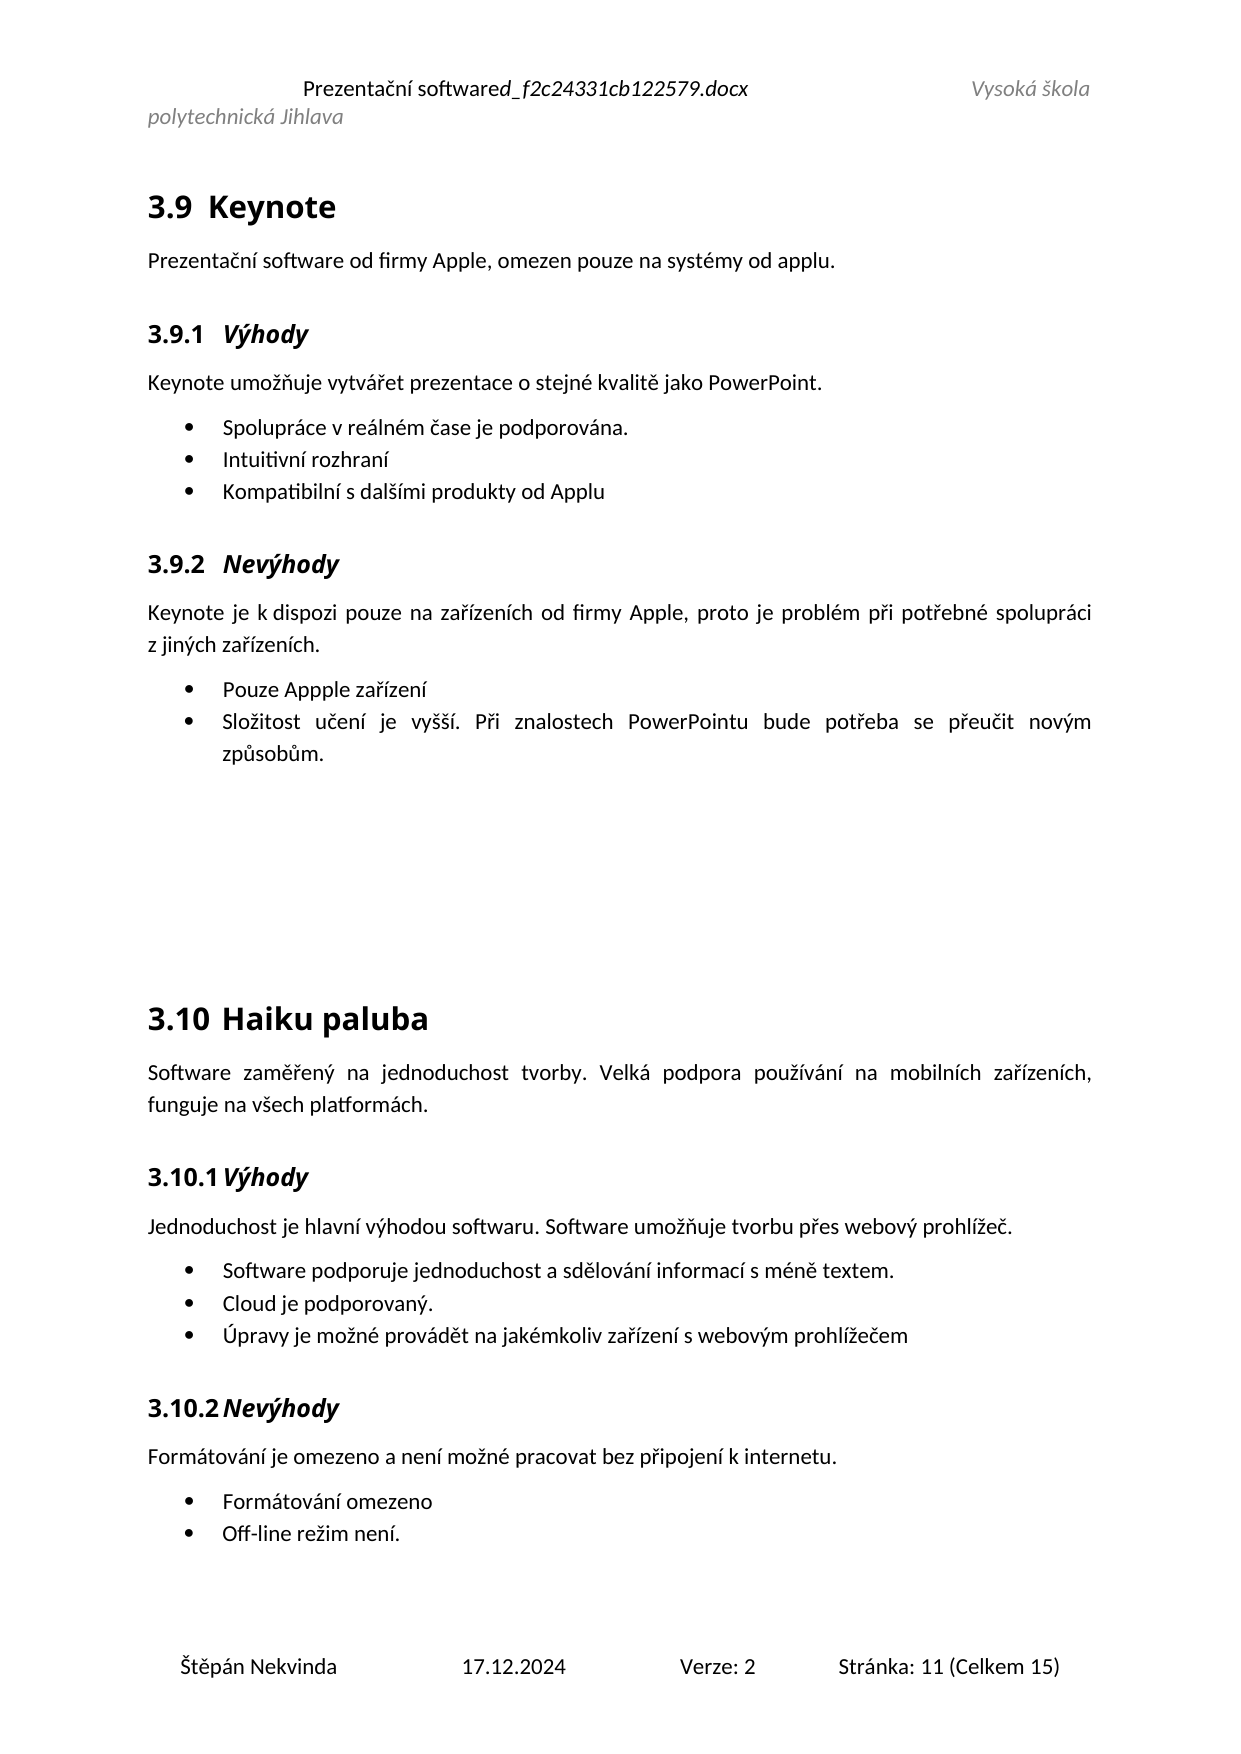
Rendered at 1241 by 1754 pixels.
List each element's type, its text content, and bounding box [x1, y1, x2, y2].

text Formátování je omezeno a není možné pracovat bez připojení k internetu. [148, 1442, 1093, 1470]
text Software zaměřený na jednoduchost tvorby. Velká podpora používání na mobilních zařízeních, funguje na všech platformách. [148, 1058, 1093, 1118]
list Software podporuje jednoduchost a sdělování informací s méně textem. [185, 1256, 1093, 1284]
list Kompatibilní s dalšími produkty od Applu [185, 477, 1093, 505]
subtitle Nevýhody [148, 1391, 1093, 1424]
list Úpravy je možné provádět na jakémkoliv zařízení s webovým prohlížečem [185, 1321, 1093, 1349]
subtitle Haiku paluba [148, 997, 1093, 1039]
list Intuitivní rozhraní [185, 445, 1093, 473]
text Jednoduchost je hlavní výhodou softwaru. Software umožňuje tvorbu přes webový prohlížeč. [148, 1212, 1093, 1240]
text Keynote je k dispozi pouze na zařízeních od firmy Apple, proto je problém při potřebné spolupráci z jiných zařízeních. [148, 598, 1093, 658]
subtitle Výhody [148, 316, 1093, 350]
list Formátování omezeno [185, 1487, 1093, 1515]
subtitle Výhody [148, 1160, 1093, 1194]
list Složitost učení je vyšší. Při znalostech PowerPointu bude potřeba se přeučit novým způsobům. [185, 707, 1093, 768]
list Spolupráce v reálném čase je podporována. [185, 413, 1093, 441]
list Off-line režim není. [185, 1519, 1093, 1547]
list Pouze Appple zařízení [185, 675, 1093, 703]
subtitle Nevýhody [148, 547, 1093, 581]
text Prezentační software od firmy Apple, omezen pouze na systémy od applu. [148, 247, 1093, 274]
subtitle Keynote [148, 185, 1093, 228]
text Keynote umožňuje vytvářet prezentace o stejné kvalitě jako PowerPoint. [148, 368, 1093, 396]
list Cloud je podporovaný. [185, 1289, 1093, 1317]
